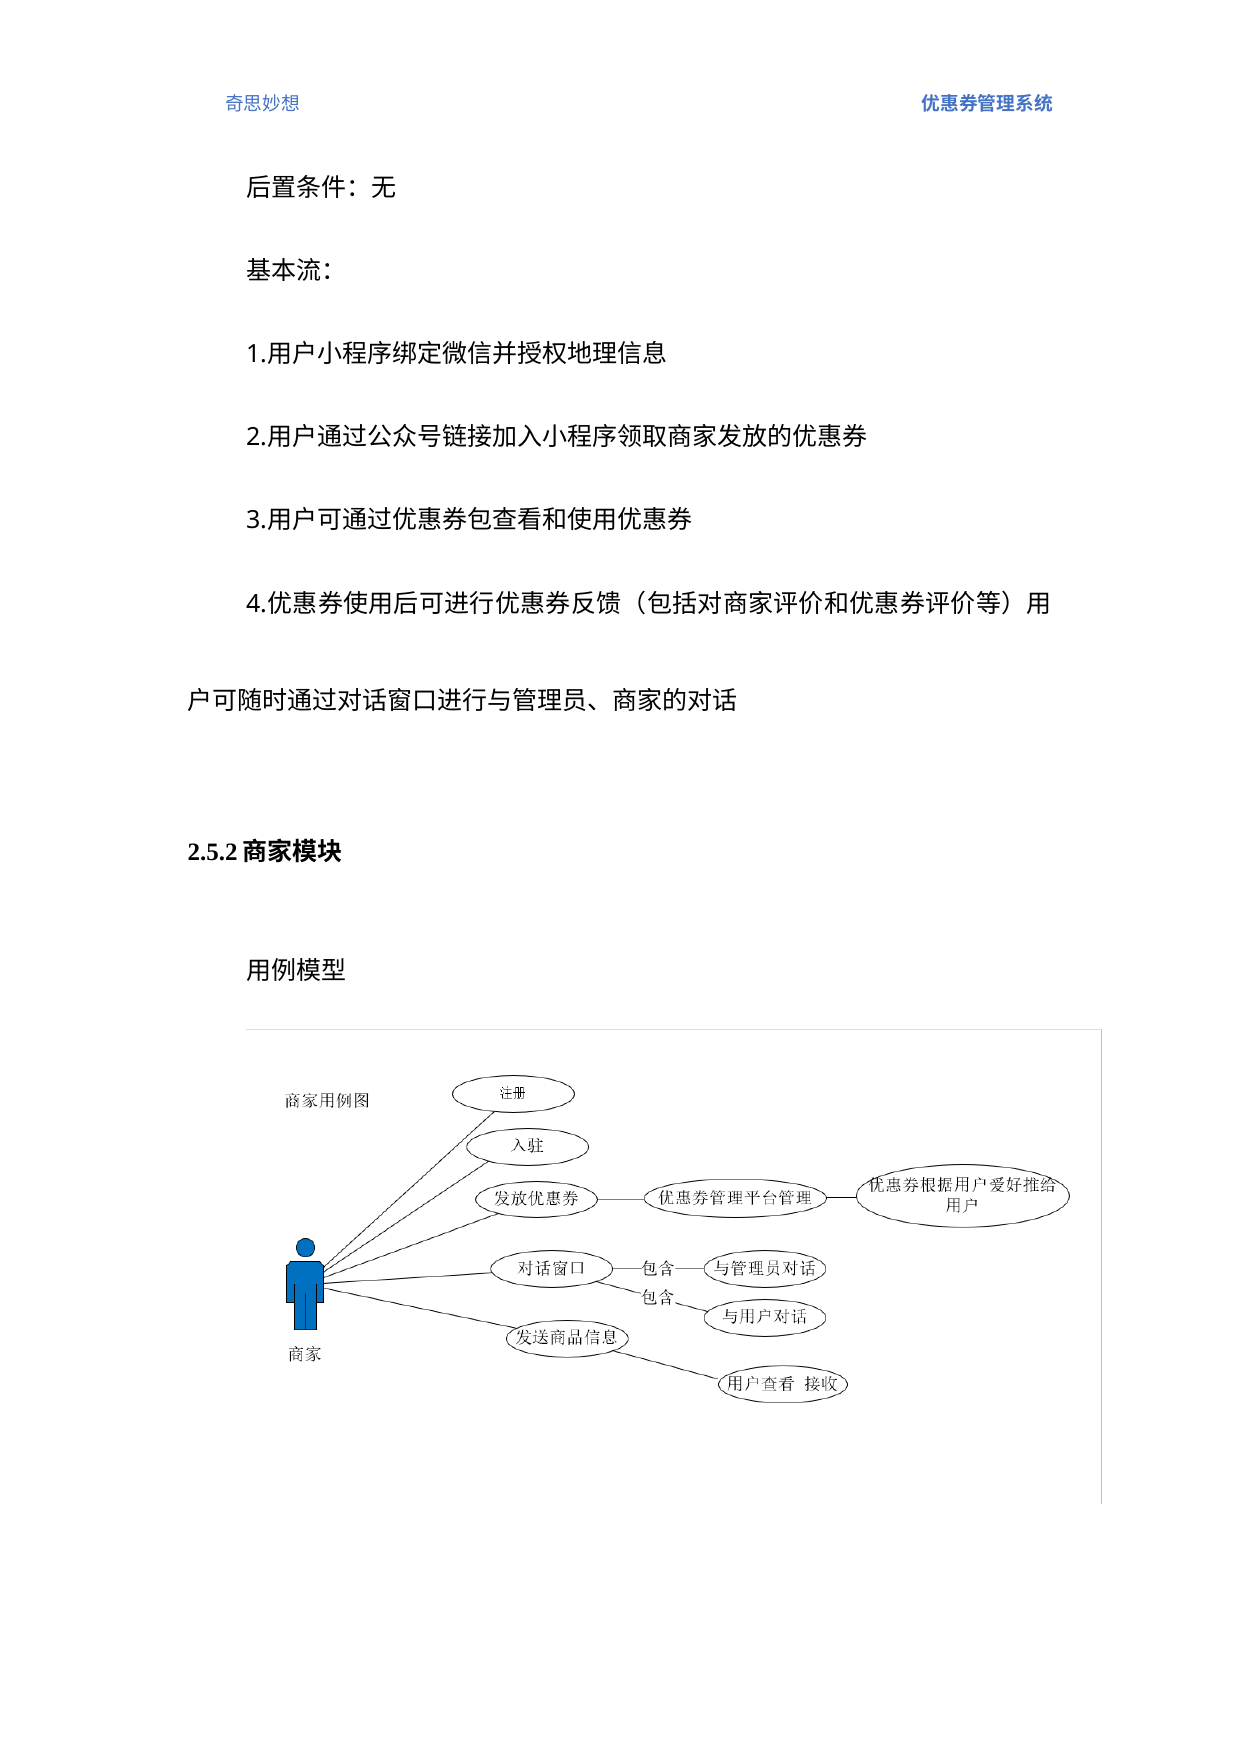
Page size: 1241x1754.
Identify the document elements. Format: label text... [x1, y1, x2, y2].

text 基本流： [187, 236, 1053, 301]
text 3.用户可通过优惠券包查看和使用优惠券 [187, 486, 1053, 551]
text 1.用户小程序绑定微信并授权地理信息 [187, 319, 1053, 384]
text 4.优惠券使用后可进行优惠券反馈（包括对商家评价和优惠券评价等）用户可随时通过对话窗口进行与管理员、商家的对话 [187, 569, 1053, 731]
subtitle 2.5.2商家模块 [187, 817, 1053, 882]
text 后置条件：无 [187, 153, 1053, 218]
text 2.用户通过公众号链接加入小程序领取商家发放的优惠券 [187, 402, 1053, 467]
text 用例模型 [187, 936, 1053, 1001]
picture [245, 1022, 1112, 1504]
